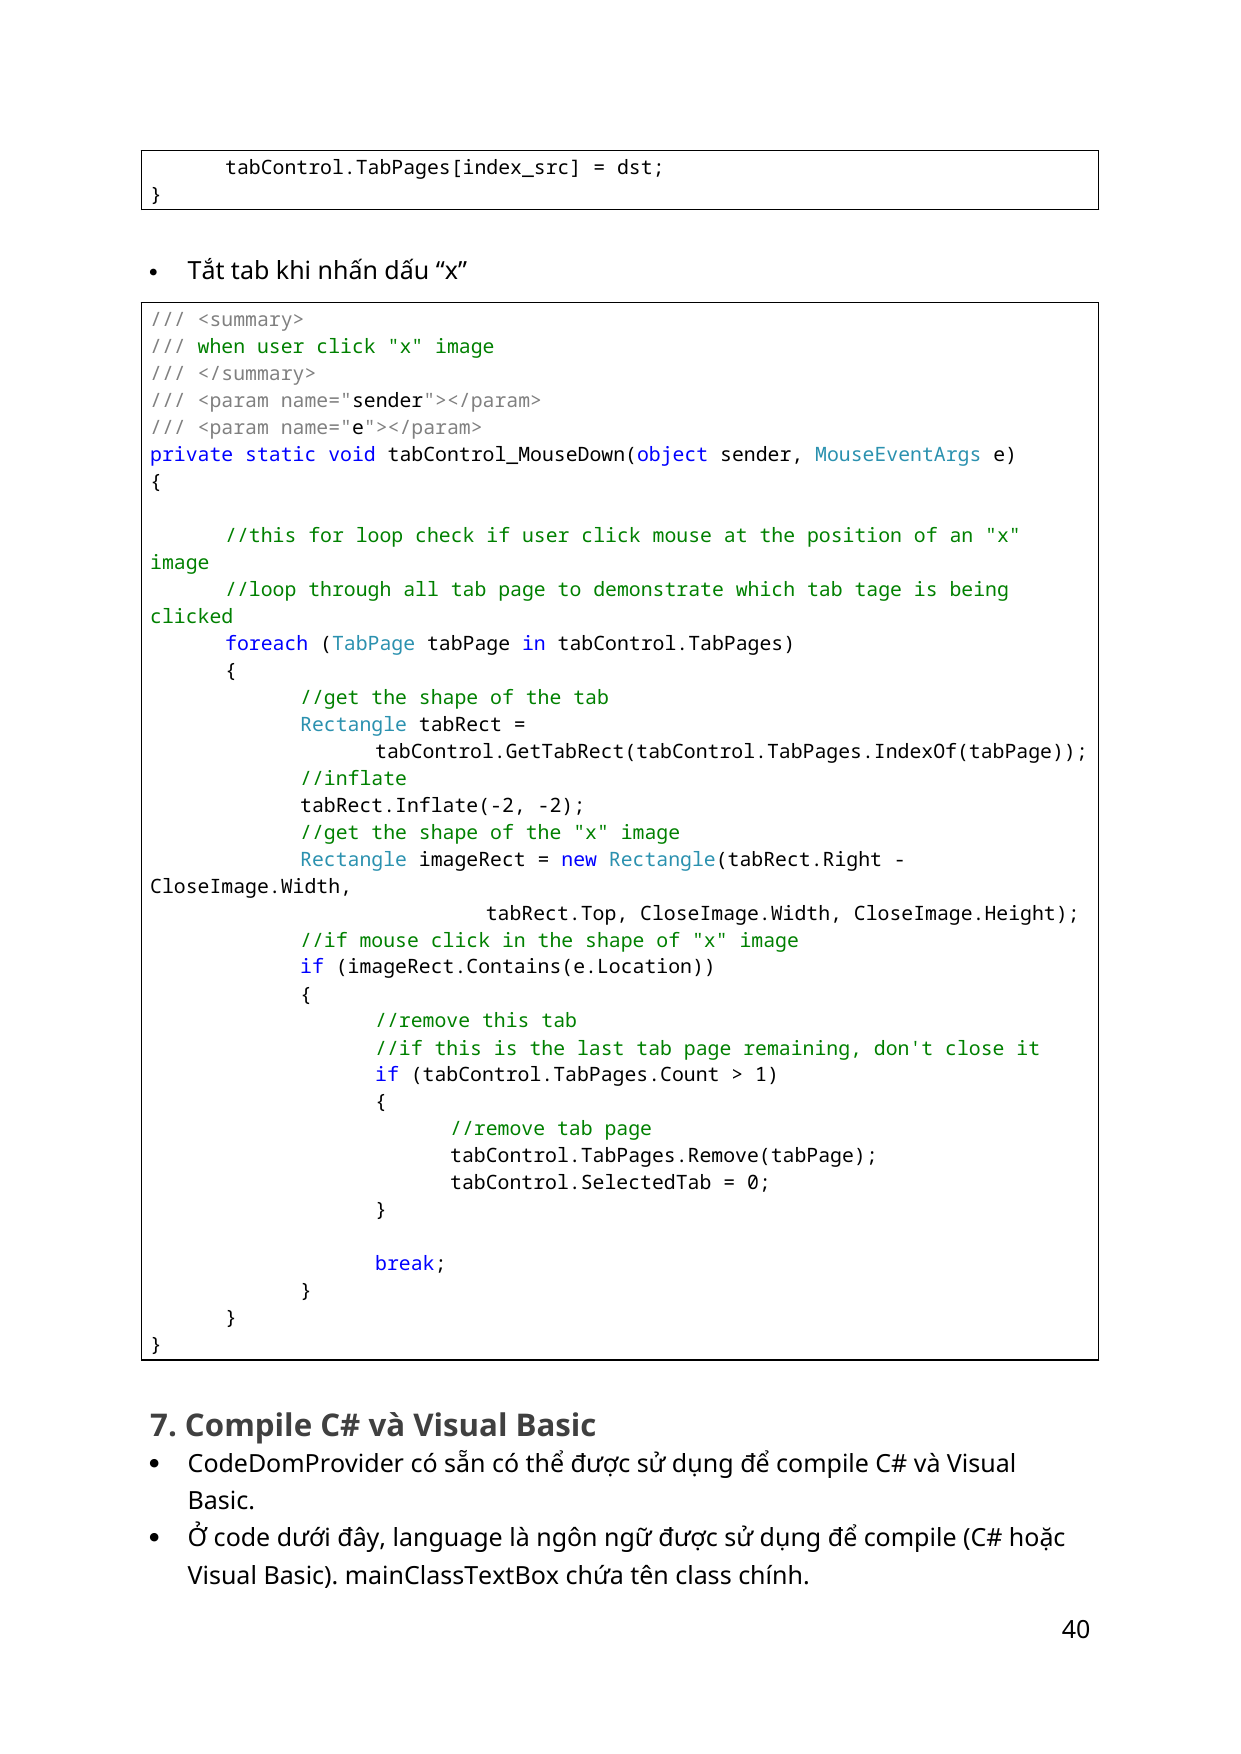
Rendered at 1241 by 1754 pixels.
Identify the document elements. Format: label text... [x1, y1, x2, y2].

text private static void tabControl_MouseDown(object sender, MouseEventArgs e) [150, 440, 1090, 467]
subtitle 7. Compile C# và Visual Basic [150, 1403, 1090, 1445]
text /// <summary> [142, 303, 1098, 332]
text Rectangle tabRect = [150, 710, 1090, 737]
text /// when user click "x" image [150, 332, 1090, 359]
text //remove this tab [150, 1007, 1090, 1034]
text /// </summary> [150, 359, 1090, 386]
text //if this is the last tab page remaining, don't close it [150, 1034, 1090, 1061]
text //inflate [150, 764, 1090, 791]
list Ở code dưới đây, language là ngôn ngữ được sử dụng để compile (C# hoặc Visual Basic). mainClassTextBox chứa tên class chính. [150, 1520, 1090, 1592]
text foreach (TabPage tabPage in tabControl.TabPages) [150, 629, 1090, 656]
list Tắt tab khi nhấn dấu “x” [150, 252, 1090, 286]
list CodeDomProvider có sẵn có thể được sử dụng để compile C# và Visual Basic. [150, 1445, 1090, 1517]
text //if mouse click in the shape of "x" image [150, 926, 1090, 953]
text tabRect.Inflate(-2, -2); [150, 791, 1090, 818]
text { [150, 980, 1090, 1007]
text { [150, 467, 1090, 494]
text { [150, 656, 1090, 683]
text //get the shape of the tab [150, 683, 1090, 710]
text /// <param name="sender"></param> [150, 386, 1090, 413]
text tabControl.TabPages.Remove(tabPage); [150, 1142, 1090, 1169]
text } [142, 1327, 1098, 1359]
text } [142, 177, 1098, 209]
text //this for loop check if user click mouse at the position of an "x" image [150, 521, 1090, 575]
text //get the shape of the "x" image [150, 818, 1090, 845]
text } [150, 1303, 1090, 1327]
text //remove tab page [150, 1115, 1090, 1142]
text if (tabControl.TabPages.Count > 1) [150, 1061, 1090, 1088]
text tabRect.Top, CloseImage.Width, CloseImage.Height); [150, 899, 1090, 926]
text { [150, 1088, 1090, 1115]
text } [150, 1277, 1090, 1303]
text if (imageRect.Contains(e.Location)) [150, 953, 1090, 980]
text tabControl.GetTabRect(tabControl.TabPages.IndexOf(tabPage)); [150, 737, 1090, 764]
text } [150, 1196, 1090, 1223]
text tabControl.SelectedTab = 0; [150, 1169, 1090, 1196]
text Rectangle imageRect = new Rectangle(tabRect.Right - CloseImage.Width, [150, 845, 1090, 899]
text //loop through all tab page to demonstrate which tab tage is being clicked [150, 575, 1090, 629]
text break; [150, 1249, 1090, 1277]
text tabControl.TabPages[index_src] = dst; [142, 151, 1098, 177]
text /// <param name="e"></param> [150, 413, 1090, 440]
